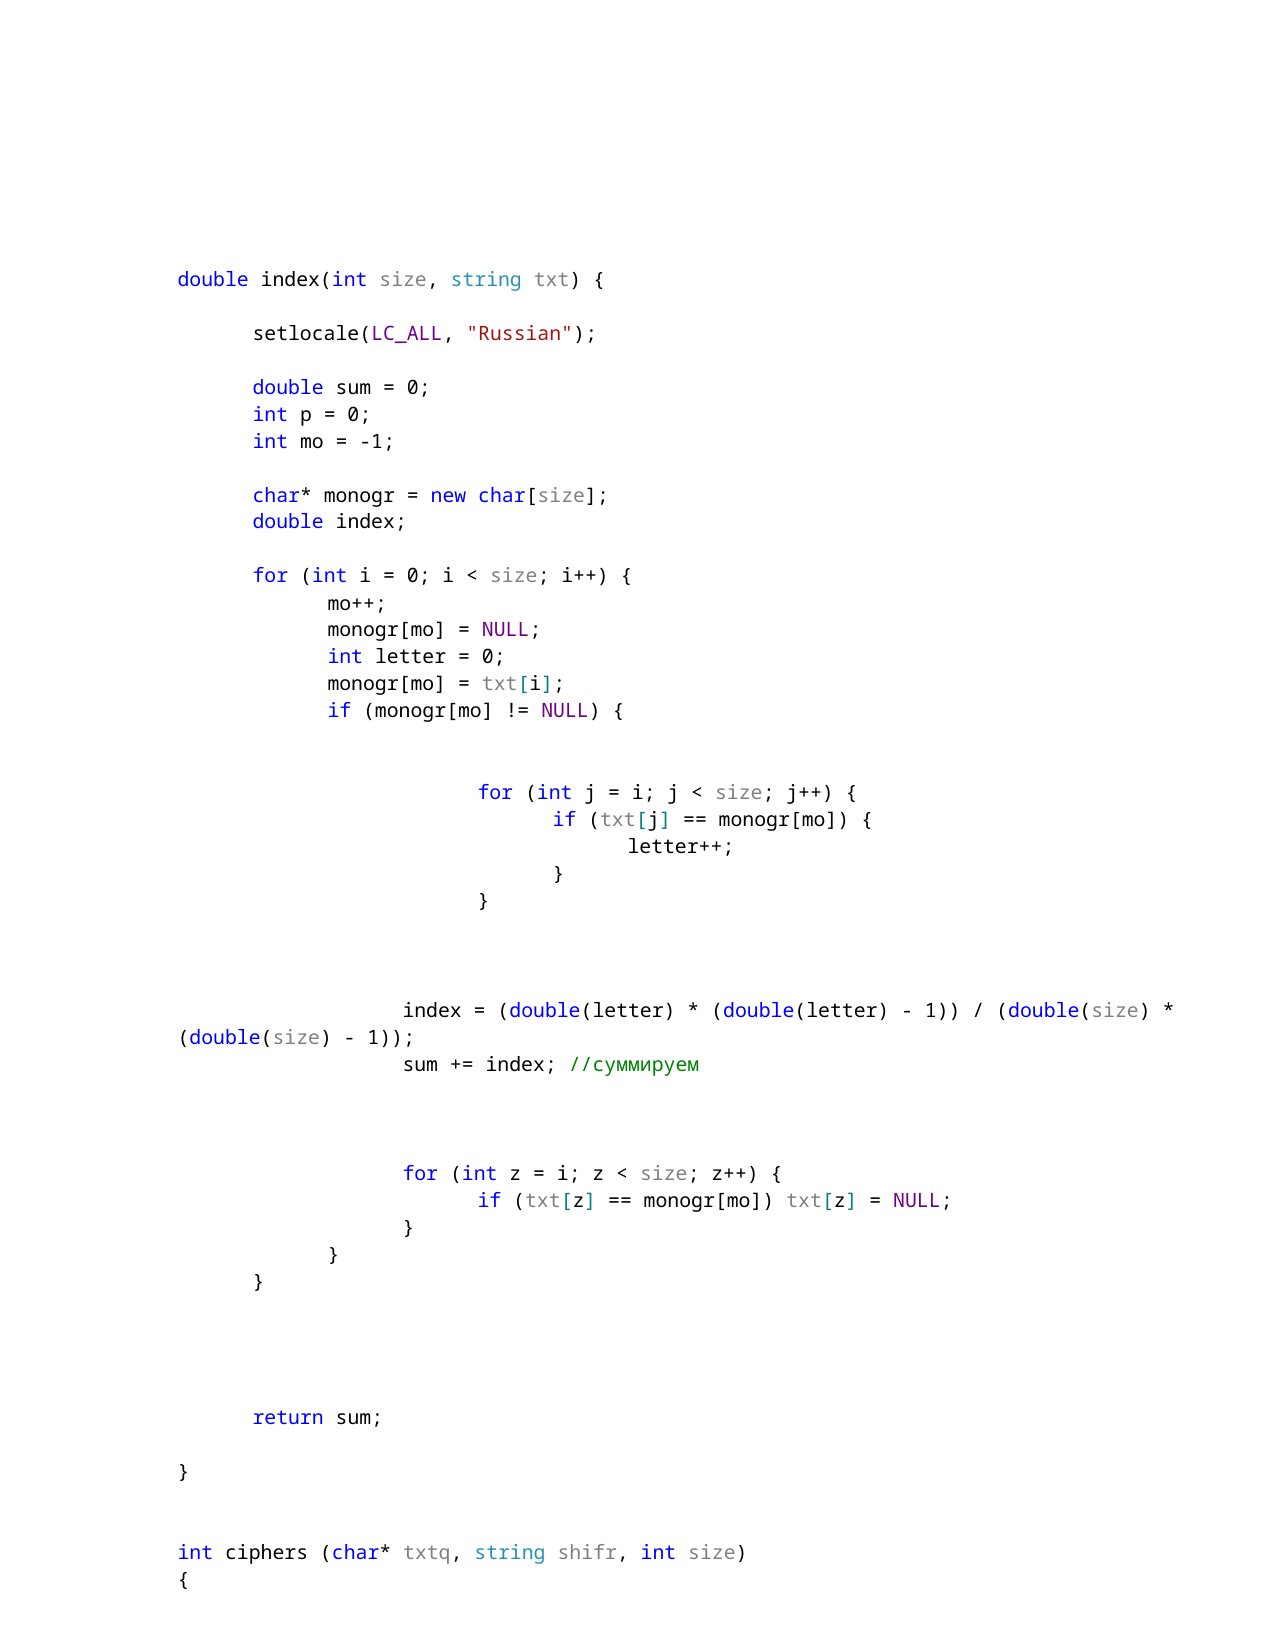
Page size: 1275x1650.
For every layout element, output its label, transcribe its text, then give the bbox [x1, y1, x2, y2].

text double index(int size, string txt) { [177, 265, 1186, 292]
text int p = 0; [177, 400, 1186, 427]
text index = (double(letter) * (double(letter) - 1)) / (double(size) * (double(size) - 1)); [177, 997, 1186, 1051]
text setlocale(LC_ALL, "Russian"); [177, 319, 1186, 346]
text { [177, 1565, 1186, 1592]
text } [177, 1240, 1186, 1267]
text for (int j = i; j < size; j++) { [177, 779, 1186, 806]
text monogr[mo] = NULL; [177, 616, 1186, 643]
text } [177, 887, 1186, 913]
text sum += index; //суммируем [177, 1051, 1186, 1077]
text char* monogr = new char[size]; [177, 481, 1186, 508]
text int letter = 0; [177, 643, 1186, 670]
text letter++; [177, 833, 1186, 859]
text int ciphers (char* txtq, string shifr, int size) [177, 1538, 1186, 1565]
text for (int z = i; z < size; z++) { [177, 1159, 1186, 1186]
text return sum; [177, 1403, 1186, 1430]
text mo++; [177, 589, 1186, 616]
text } [177, 859, 1186, 887]
text if (txt[j] == monogr[mo]) { [177, 806, 1186, 833]
text } [177, 1213, 1186, 1240]
text } [177, 1457, 1186, 1484]
text int mo = -1; [177, 427, 1186, 454]
text for (int i = 0; i < size; i++) { [177, 562, 1186, 589]
text if (txt[z] == monogr[mo]) txt[z] = NULL; [177, 1186, 1186, 1213]
text if (monogr[mo] != NULL) { [177, 697, 1186, 724]
text double index; [177, 508, 1186, 535]
text monogr[mo] = txt[i]; [177, 670, 1186, 697]
text } [177, 1267, 1186, 1294]
text double sum = 0; [177, 373, 1186, 400]
